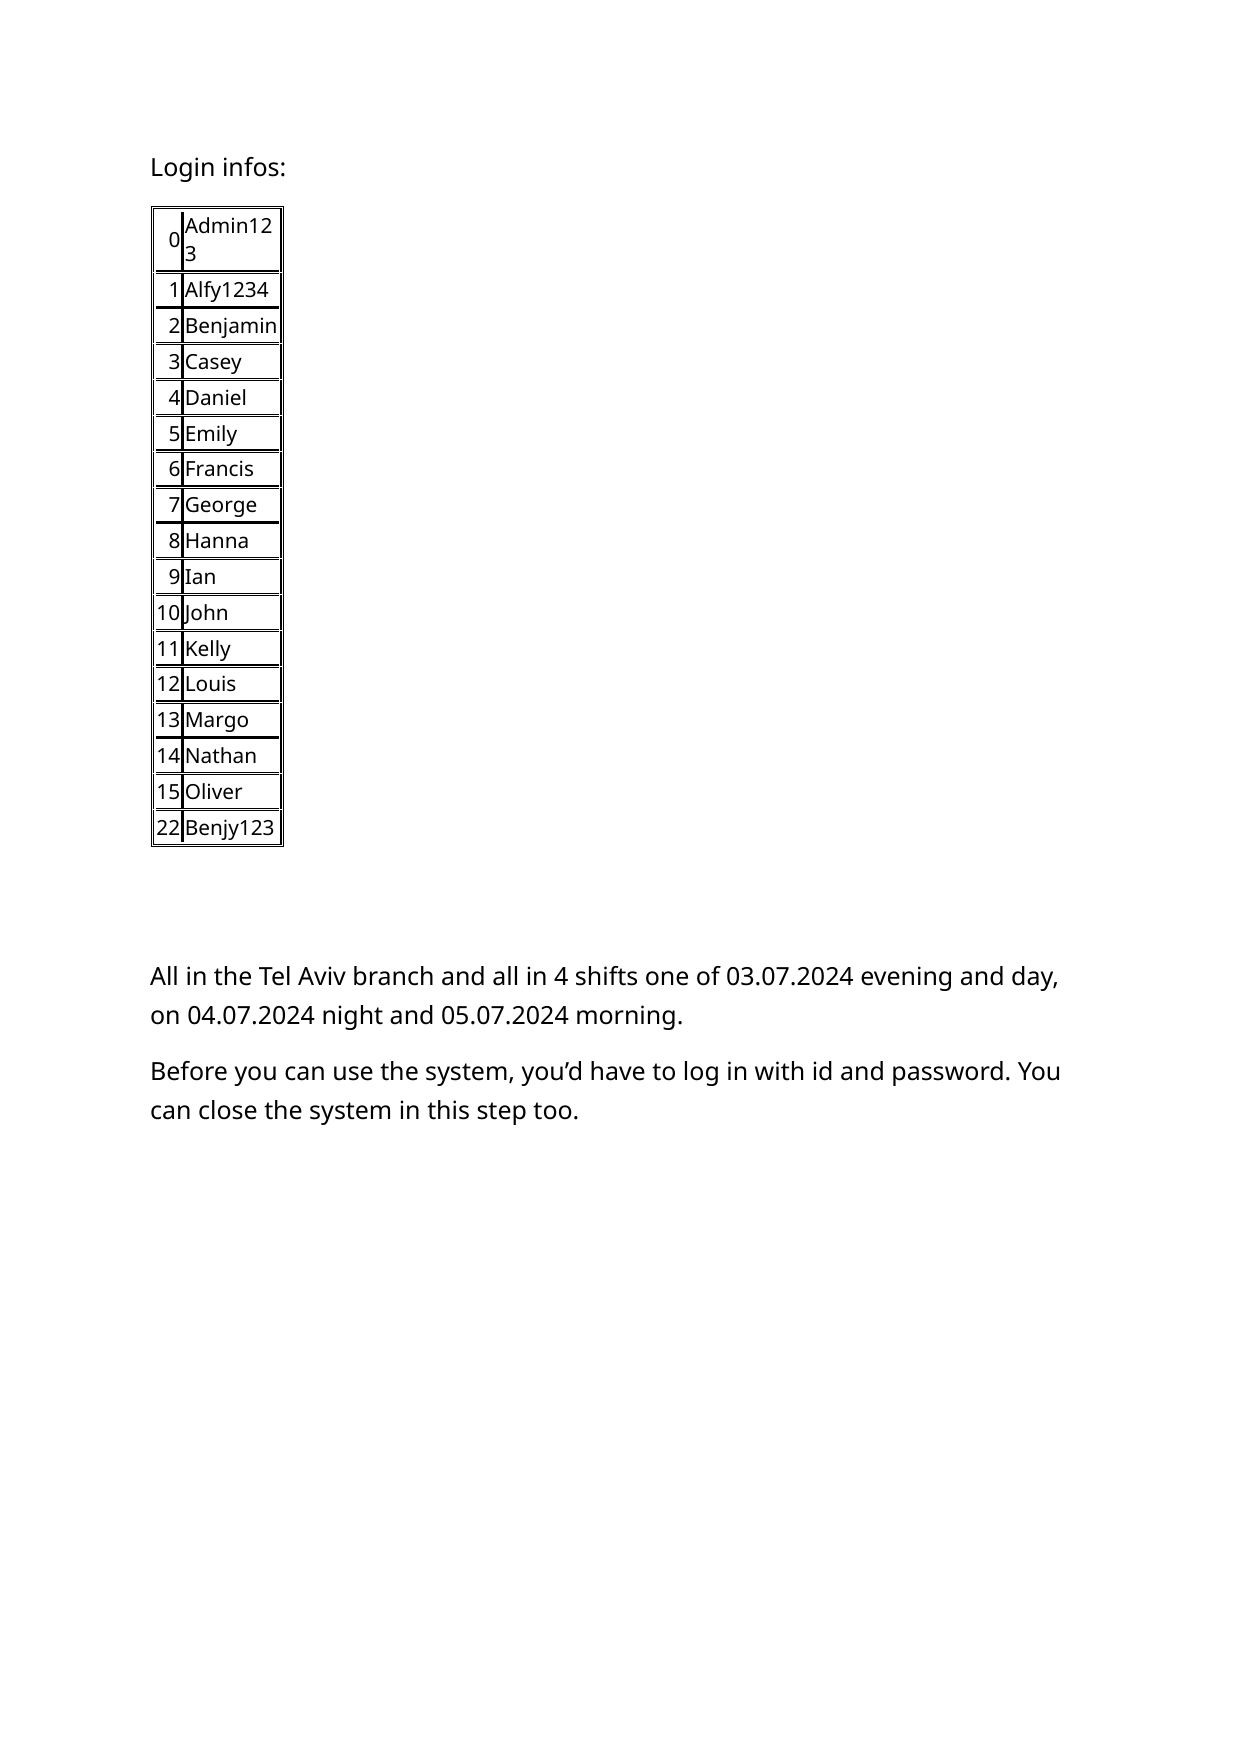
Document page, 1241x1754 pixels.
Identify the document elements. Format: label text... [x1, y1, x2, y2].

table_cell Nathan [184, 736, 280, 772]
table_cell Ian [182, 557, 282, 593]
table_cell Casey [182, 342, 282, 378]
table_cell 5 [154, 414, 181, 449]
table_cell Daniel [182, 378, 282, 413]
table_cell 10 [152, 593, 182, 628]
table_header Admin123 [182, 209, 280, 270]
table_cell John [182, 593, 282, 628]
table_cell Margo [184, 700, 281, 736]
table_cell 13 [154, 700, 181, 736]
table_cell 9 [152, 557, 182, 593]
table_cell 22 [152, 808, 182, 843]
table_cell Hanna [184, 521, 280, 557]
table_cell 14 [154, 736, 181, 772]
table_cell 2 [154, 306, 181, 342]
table_cell 3 [152, 342, 182, 378]
table_cell Oliver [182, 772, 282, 808]
text Login infos: [150, 150, 1090, 184]
table_cell Emily [184, 414, 281, 449]
table_cell 8 [154, 521, 181, 557]
table_cell 12 [154, 664, 181, 700]
text Before you can use the system, you’d have to log in with id and password. You can close the system in this step too. [150, 1053, 1090, 1127]
text All in the Tel Aviv branch and all in 4 shifts one of 03.07.2024 evening and day, on 04.07.2024 night and 05.07.2024 morning. [150, 958, 1090, 1032]
table_cell 11 [154, 629, 181, 664]
table_cell Louis [184, 664, 281, 700]
table_cell Kelly [184, 629, 281, 664]
table_cell Benjy123 [182, 808, 282, 843]
table_cell 15 [152, 772, 182, 808]
table_cell 7 [154, 485, 181, 521]
table_cell 6 [154, 449, 181, 485]
table_cell Francis [184, 449, 281, 485]
table_cell Benjamin [184, 306, 280, 342]
table_cell Alfy1234 [184, 270, 281, 306]
table_cell 4 [152, 378, 182, 413]
table_header 0 [154, 209, 182, 270]
table_cell 1 [154, 270, 181, 306]
table_cell George [184, 485, 281, 521]
